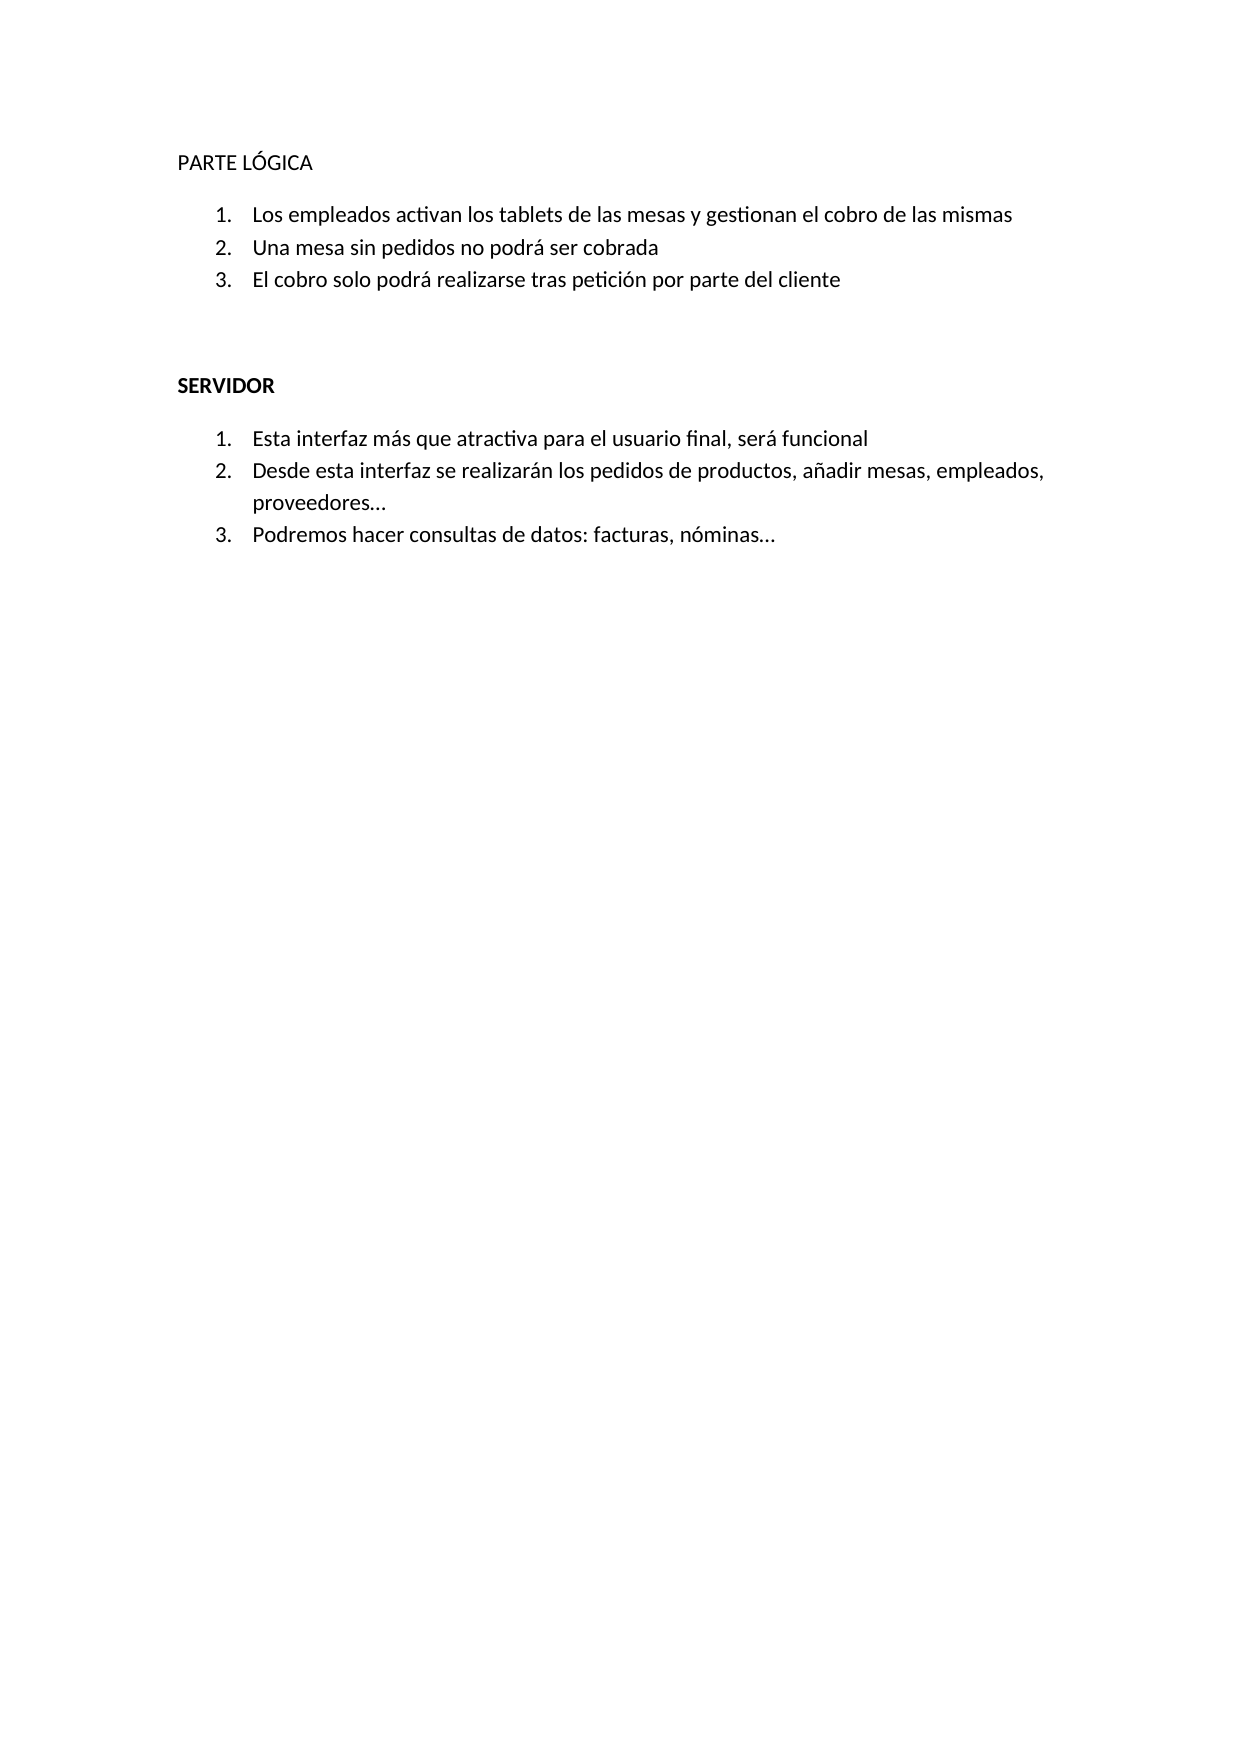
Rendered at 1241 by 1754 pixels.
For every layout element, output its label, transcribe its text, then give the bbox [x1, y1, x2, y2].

list Los empleados activan los tablets de las mesas y gestionan el cobro de las mismas [215, 201, 1063, 229]
list Esta interfaz más que atractiva para el usuario final, será funcional [215, 424, 1063, 452]
list Una mesa sin pedidos no podrá ser cobrada [215, 233, 1063, 261]
list Desde esta interfaz se realizarán los pedidos de productos, añadir mesas, empleados, proveedores… [215, 456, 1063, 516]
text PARTE LÓGICA [177, 148, 1063, 176]
list Podremos hacer consultas de datos: facturas, nóminas… [215, 521, 1063, 549]
list El cobro solo podrá realizarse tras petición por parte del cliente [215, 265, 1063, 293]
text SERVIDOR [177, 371, 1063, 399]
